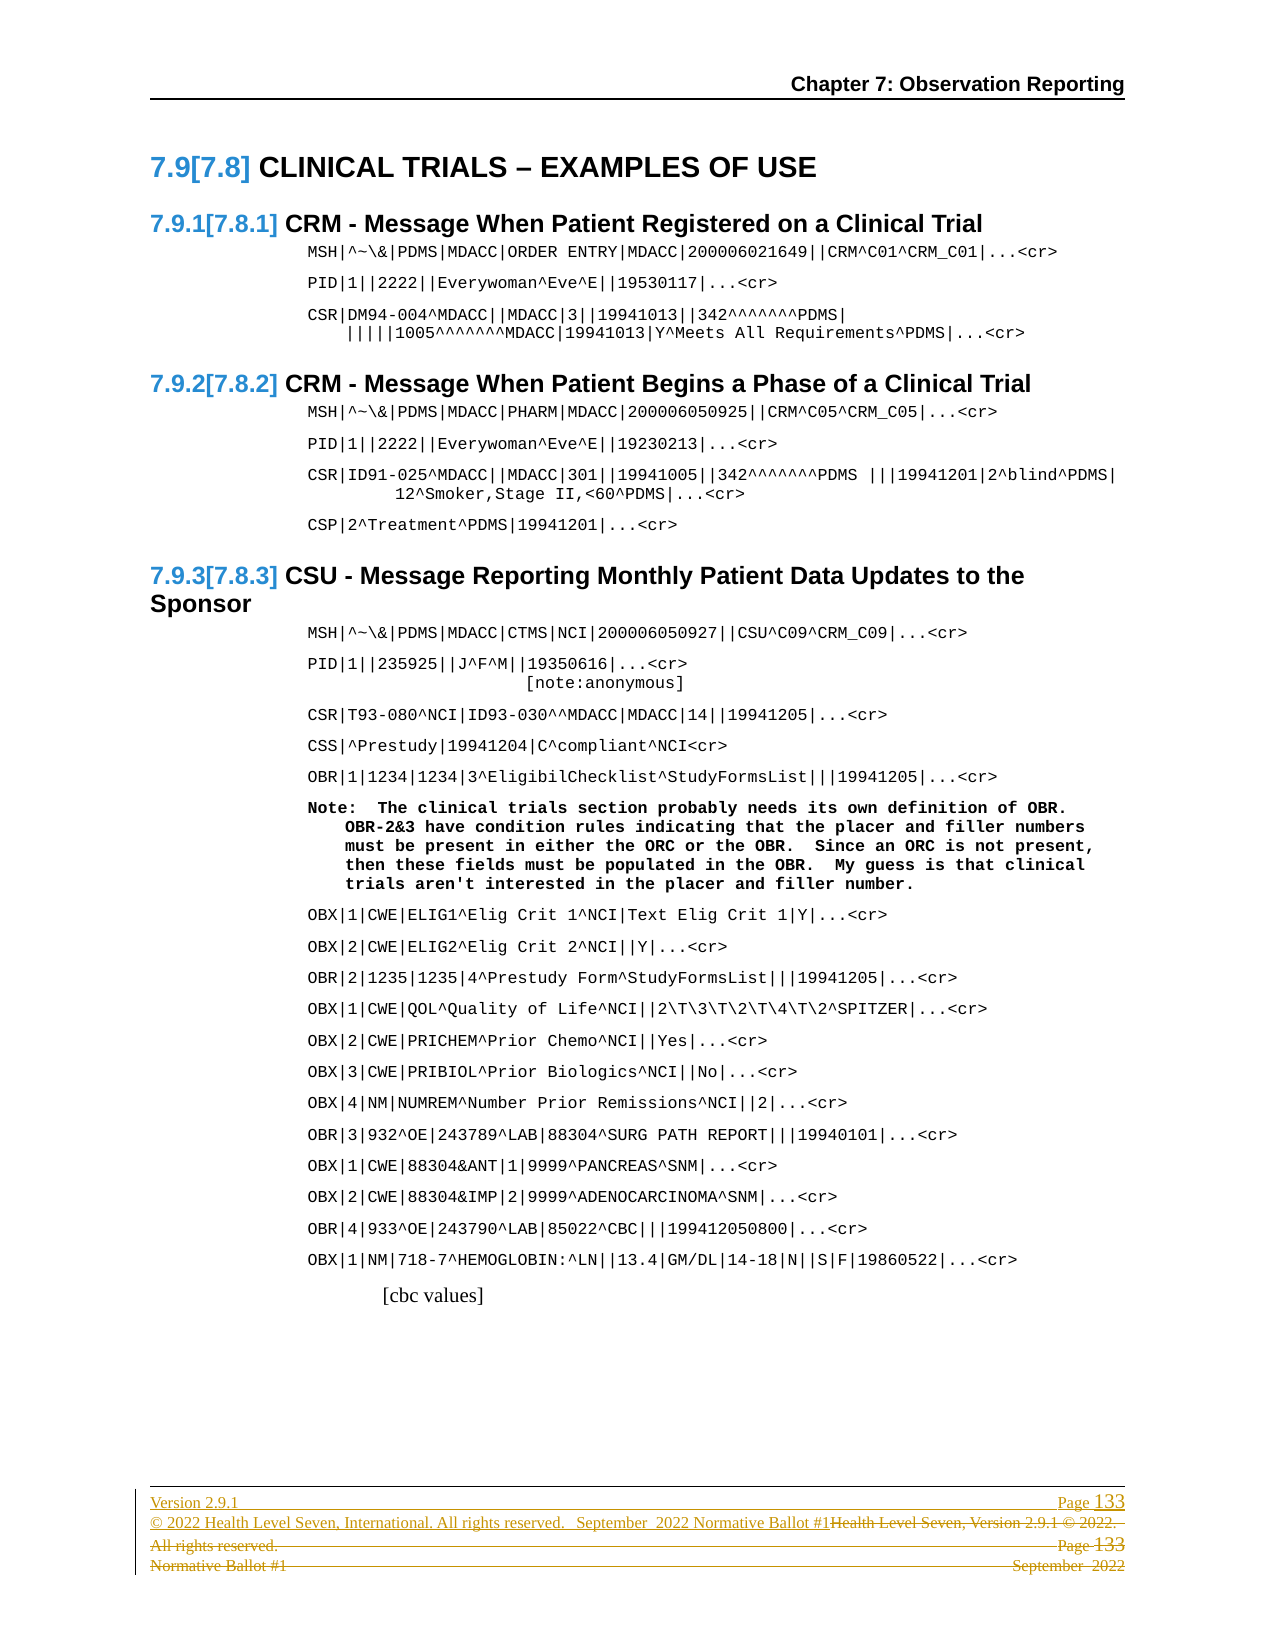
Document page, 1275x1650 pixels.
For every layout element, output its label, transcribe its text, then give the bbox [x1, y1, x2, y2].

text OBX|3|CWE|PRIBIOL^Prior Biologics^NCI||No|...<cr> [307, 1064, 1125, 1082]
text MSH|^~\&|PDMS|MDACC|PHARM|MDACC|200006050925||CRM^C05^CRM_C05|...<cr> [307, 404, 1125, 423]
text MSH|^~\&|PDMS|MDACC|ORDER ENTRY|MDACC|200006021649||CRM^C01^CRM_C01|...<cr> [307, 243, 1125, 262]
subtitle CRM - Message When Patient Begins a Phase of a Clinical Trial [150, 369, 1125, 398]
text OBR|2|1235|1235|4^Prestudy Form^StudyFormsList|||19941205|...<cr> [307, 969, 1125, 988]
text CSR|T93-080^NCI|ID93-030^^MDACC|MDACC|14||19941205|...<cr> [307, 706, 1125, 725]
subtitle CSU - Message Reporting Monthly Patient Data Updates to the Sponsor [150, 561, 1125, 618]
text OBX|1|CWE|ELIG1^Elig Crit 1^NCI|Text Elig Crit 1|Y|...<cr> [307, 907, 1125, 926]
text Note: The clinical trials section probably needs its own definition of OBR. OBR-2&3 have condition rules indicating that the placer and filler numbers must be present in either the ORC or the OBR. Since an ORC is not present, then these fields must be populated in the OBR. My guess is that clinical trials aren't interested in the placer and filler number. [307, 800, 1125, 894]
text [cbc values] [382, 1283, 1125, 1307]
text PID|1||235925||J^F^M||19350616|...<cr> [note:anonymous] [307, 656, 1125, 693]
text CSR|DM94-004^MDACC||MDACC|3||19941013||342^^^^^^^PDMS| |||||1005^^^^^^^MDACC|19941013|Y^Meets All Requirements^PDMS|...<cr> [307, 306, 1125, 344]
text PID|1||2222||Everywoman^Eve^E||19230213|...<cr> [307, 435, 1125, 454]
text OBX|2|CWE|PRICHEM^Prior Chemo^NCI||Yes|...<cr> [307, 1032, 1125, 1051]
text OBR|4|933^OE|243790^LAB|85022^CBC|||199412050800|...<cr> [307, 1220, 1125, 1239]
text OBX|1|CWE|QOL^Quality of Life^NCI||2\T\3\T\2\T\4\T\2^SPITZER|...<cr> [307, 1001, 1125, 1020]
text OBR|3|932^OE|243789^LAB|88304^SURG PATH REPORT|||19940101|...<cr> [307, 1126, 1125, 1145]
text OBX|1|NM|718-7^HEMOGLOBIN:^LN||13.4|GM/DL|14-18|N||S|F|19860522|...<cr> [307, 1252, 1125, 1271]
text OBR|1|1234|1234|3^EligibilChecklist^StudyFormsList|||19941205|...<cr> [307, 769, 1125, 788]
subtitle Clinical Trials – Examples of use [150, 150, 1125, 183]
text CSR|ID91-025^MDACC||MDACC|301||19941005||342^^^^^^^PDMS |||19941201|2^blind^PDMS| 12^Smoker,Stage II,<60^PDMS|...<cr> [307, 467, 1125, 504]
text CSS|^Prestudy|19941204|C^compliant^NCI<cr> [307, 737, 1125, 756]
text OBX|1|CWE|88304&ANT|1|9999^PANCREAS^SNM|...<cr> [307, 1158, 1125, 1177]
text OBX|4|NM|NUMREM^Number Prior Remissions^NCI||2|...<cr> [307, 1095, 1125, 1114]
text OBX|2|CWE|88304&IMP|2|9999^ADENOCARCINOMA^SNM|...<cr> [307, 1189, 1125, 1208]
text MSH|^~\&|PDMS|MDACC|CTMS|NCI|200006050927||CSU^C09^CRM_C09|...<cr> [307, 624, 1125, 643]
text OBX|2|CWE|ELIG2^Elig Crit 2^NCI||Y|...<cr> [307, 938, 1125, 957]
text PID|1||2222||Everywoman^Eve^E||19530117|...<cr> [307, 275, 1125, 294]
text CSP|2^Treatment^PDMS|19941201|...<cr> [307, 517, 1125, 536]
subtitle CRM - Message When Patient Registered on a Clinical Trial [150, 208, 1125, 237]
